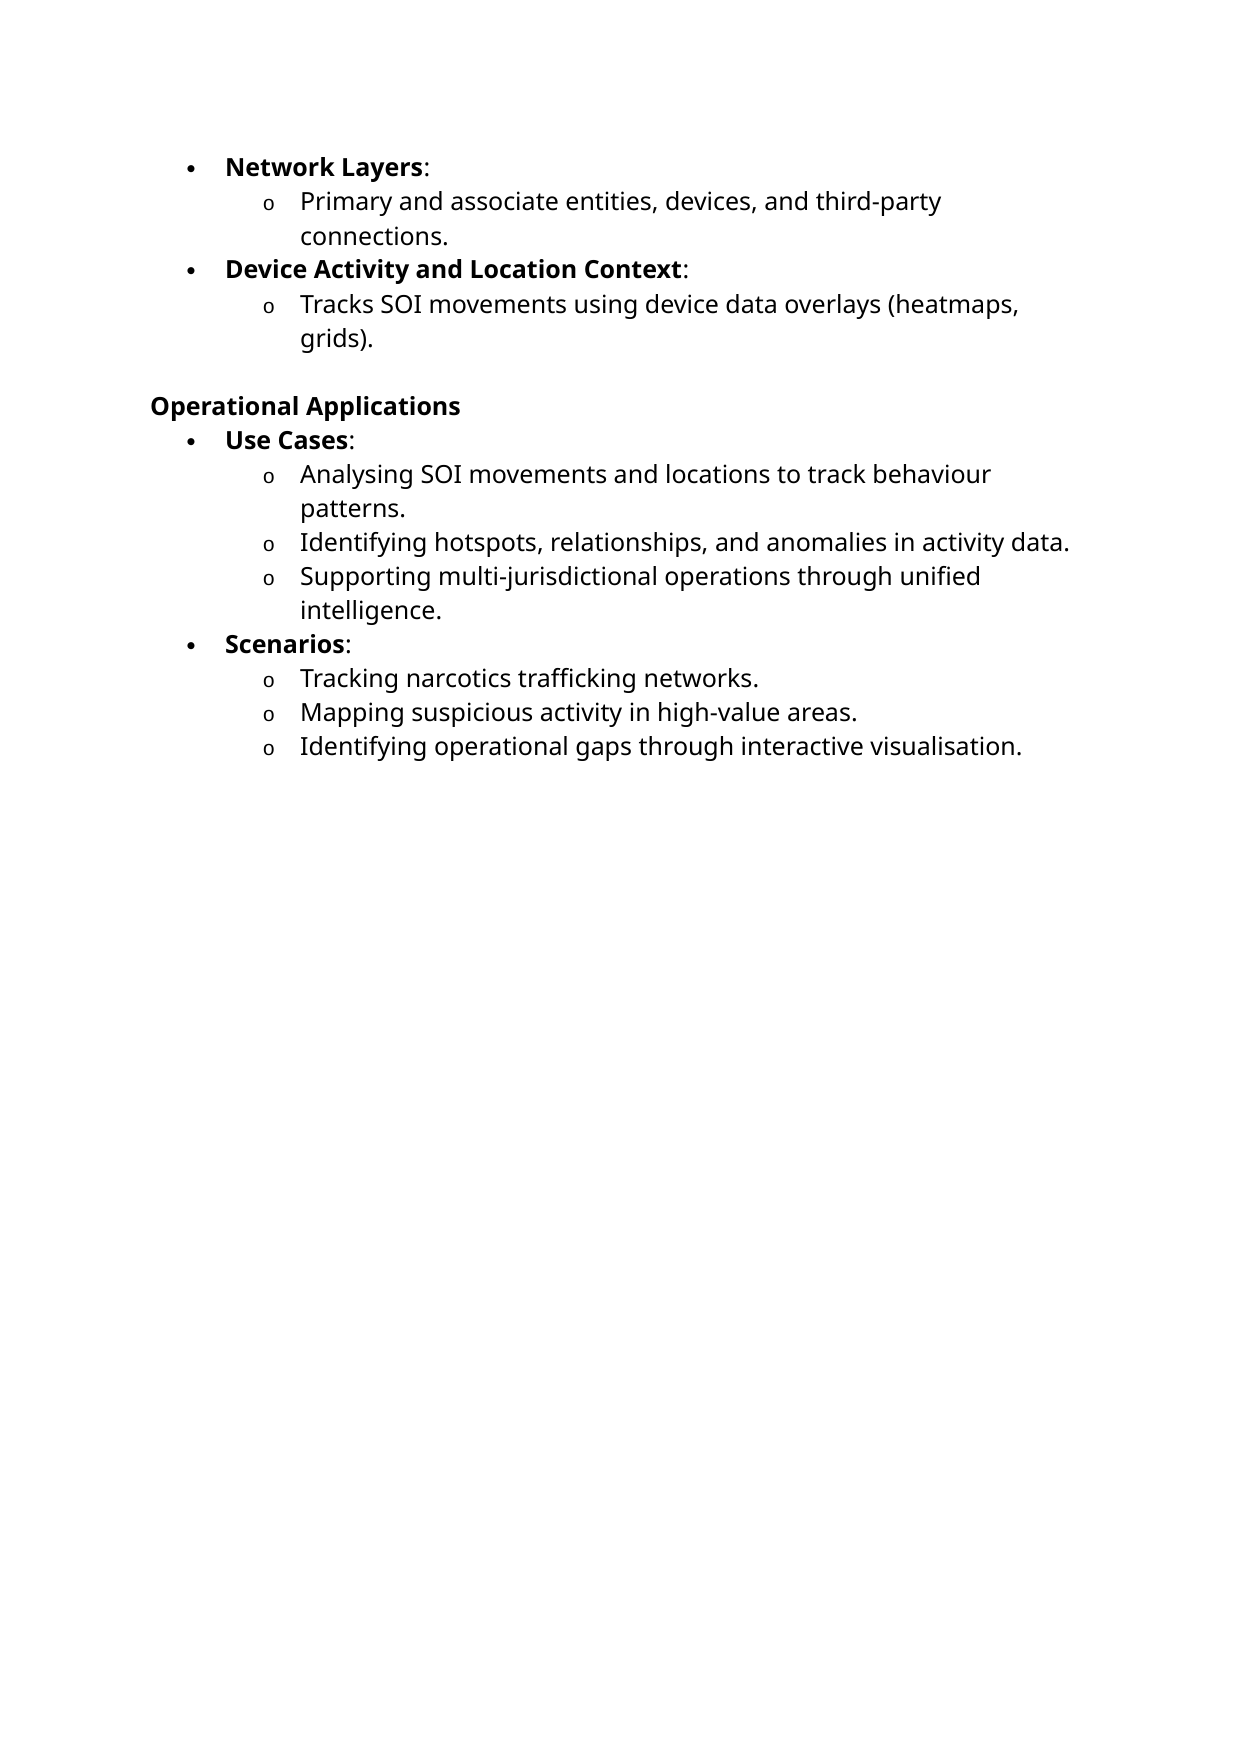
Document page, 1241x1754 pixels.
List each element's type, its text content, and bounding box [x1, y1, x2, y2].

list Scenarios: [187, 627, 1090, 661]
list Tracking narcotics trafficking networks. [262, 661, 1090, 695]
list Network Layers: [187, 150, 1090, 184]
list Tracks SOI movements using device data overlays (heatmaps, grids). [262, 286, 1090, 354]
text Operational Applications [150, 388, 1090, 422]
list Mapping suspicious activity in high-value areas. [262, 695, 1090, 729]
list Use Cases: [187, 422, 1090, 457]
list Device Activity and Location Context: [187, 252, 1090, 286]
list Analysing SOI movements and locations to track behaviour patterns. [262, 457, 1090, 525]
list Identifying hotspots, relationships, and anomalies in activity data. [262, 525, 1090, 559]
list Identifying operational gaps through interactive visualisation. [262, 729, 1090, 763]
list Supporting multi-jurisdictional operations through unified intelligence. [262, 559, 1090, 627]
list Primary and associate entities, devices, and third-party connections. [262, 184, 1090, 252]
